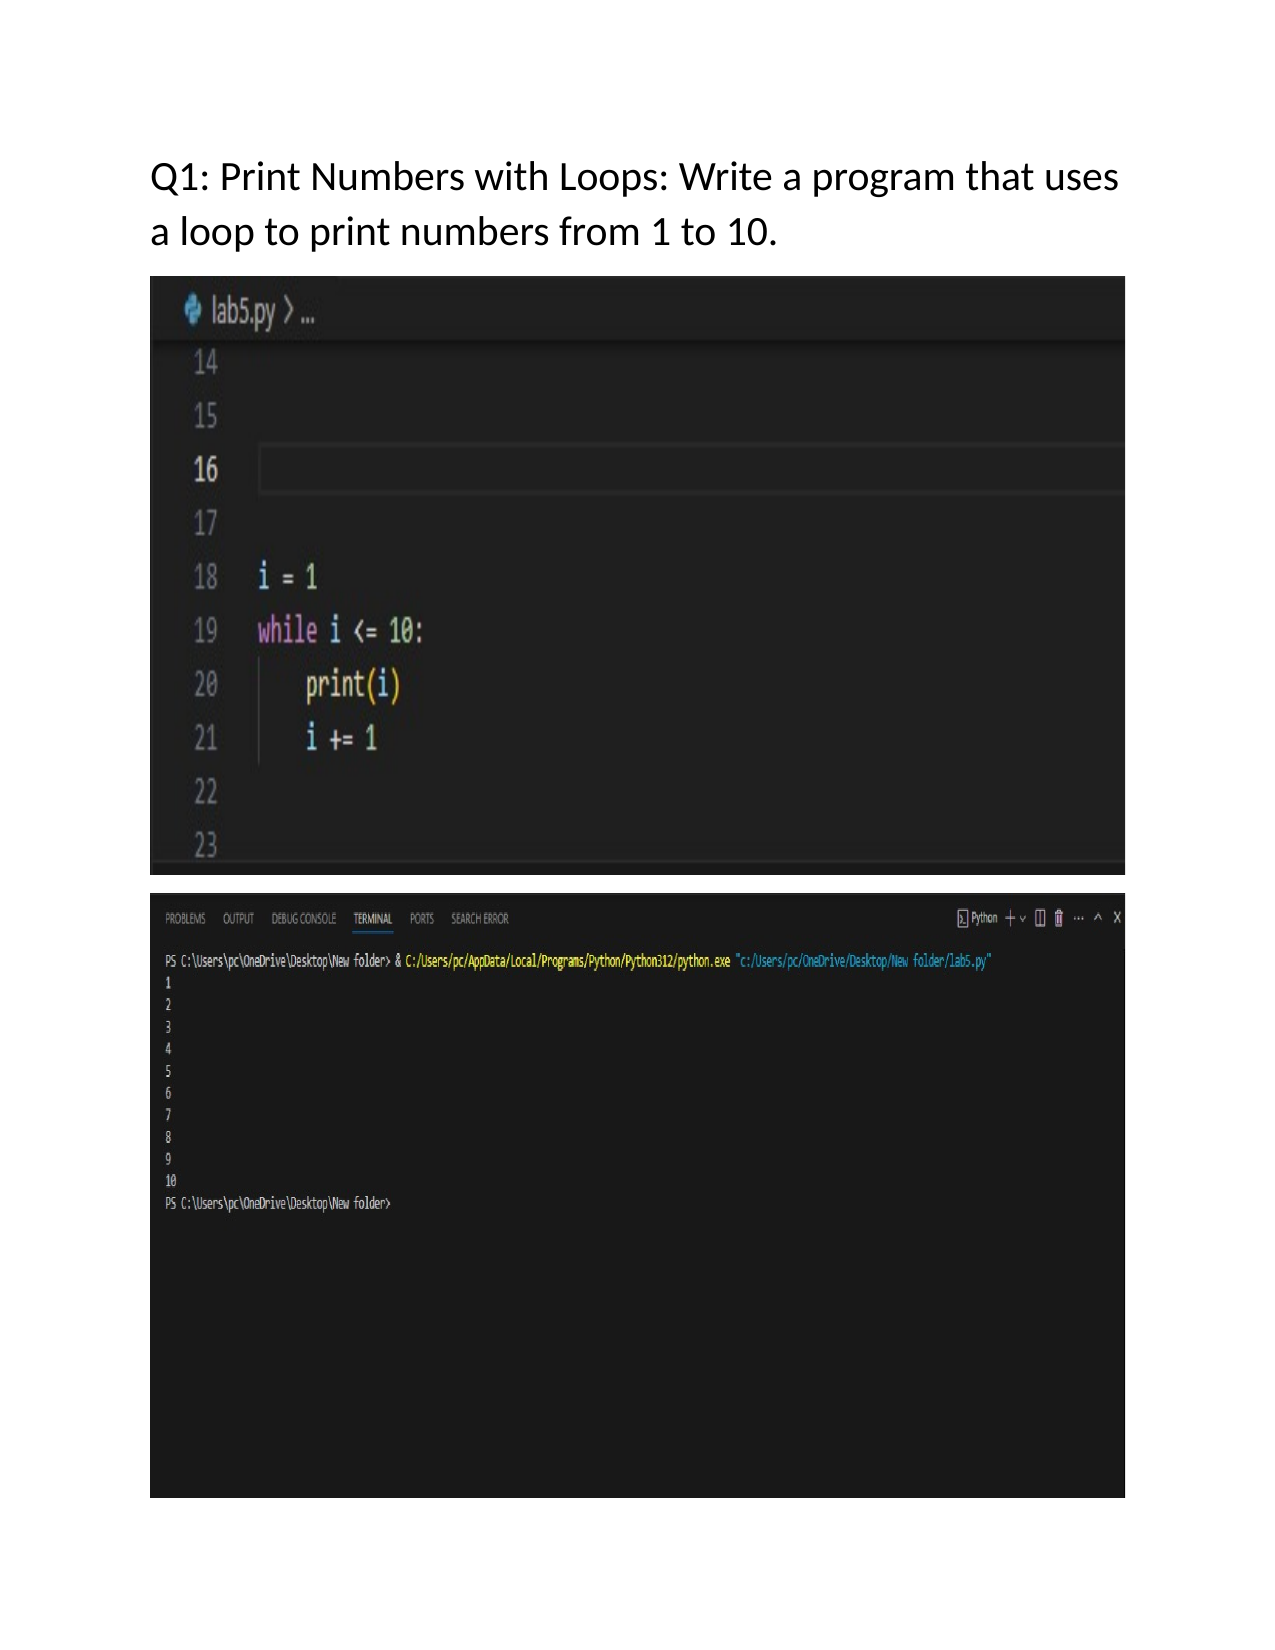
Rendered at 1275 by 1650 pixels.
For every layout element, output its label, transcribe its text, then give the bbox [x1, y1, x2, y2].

text Q1: Print Numbers with Loops: Write a program that uses a loop to print numbers from 1 to 10. [150, 150, 1125, 256]
picture [150, 893, 1125, 1498]
picture [150, 276, 1125, 875]
